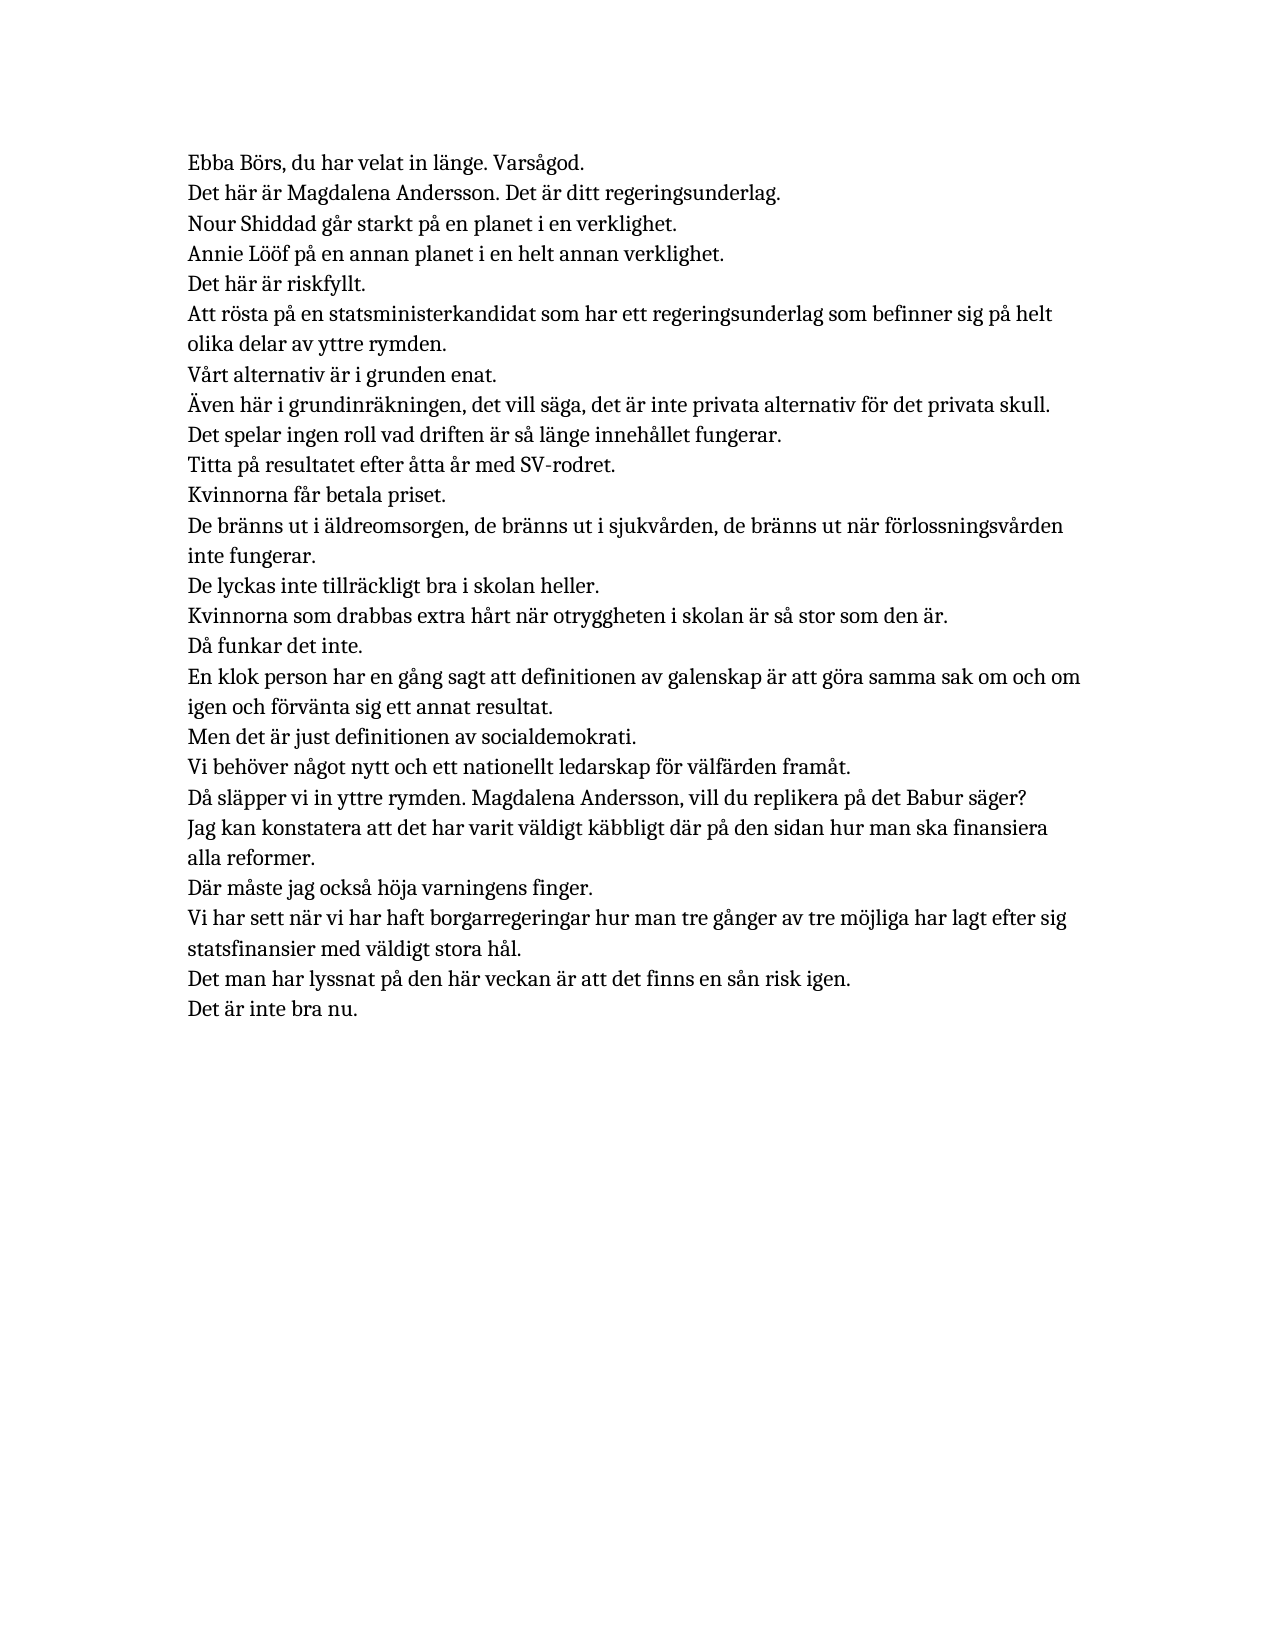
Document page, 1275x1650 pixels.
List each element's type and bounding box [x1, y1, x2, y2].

text [187, 150, 1087, 1052]
